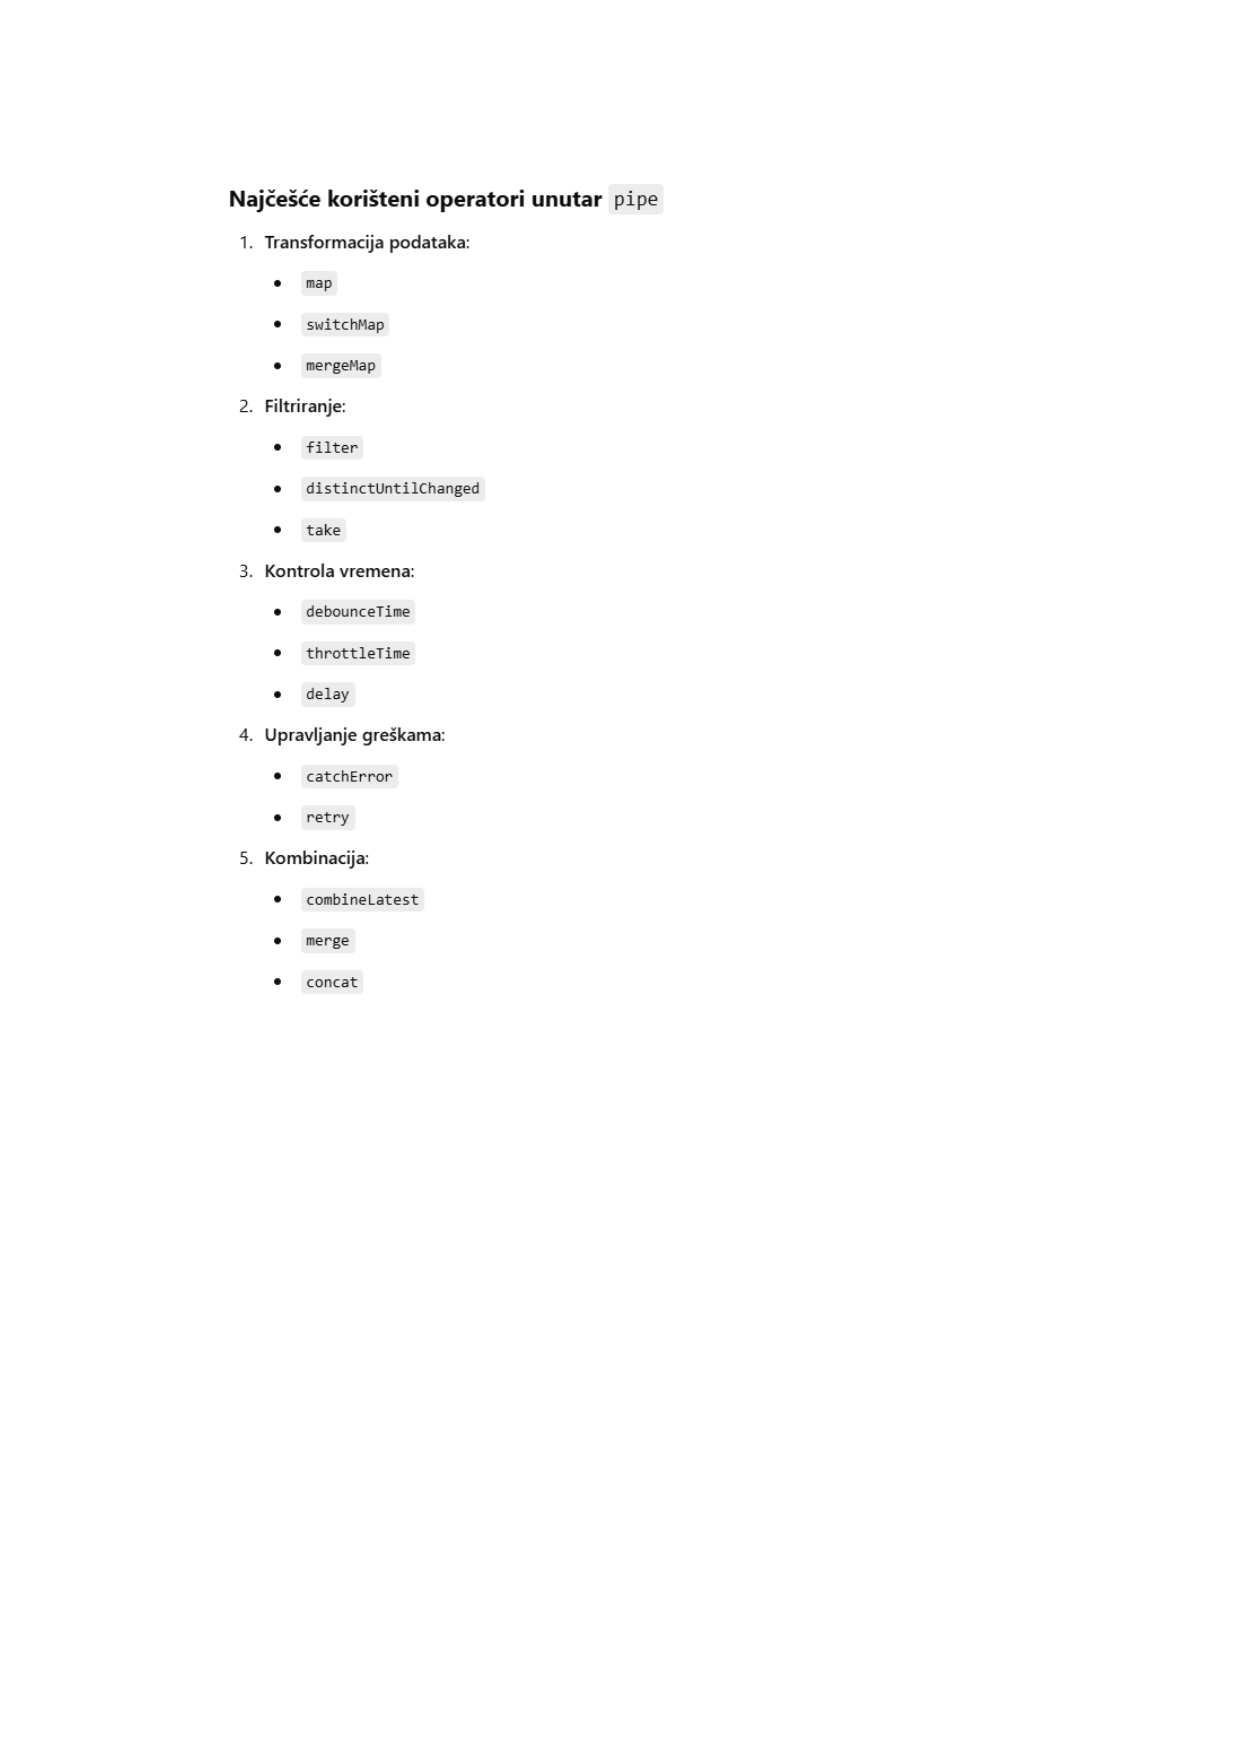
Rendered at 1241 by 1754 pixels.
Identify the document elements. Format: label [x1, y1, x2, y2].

picture [150, 150, 884, 1011]
